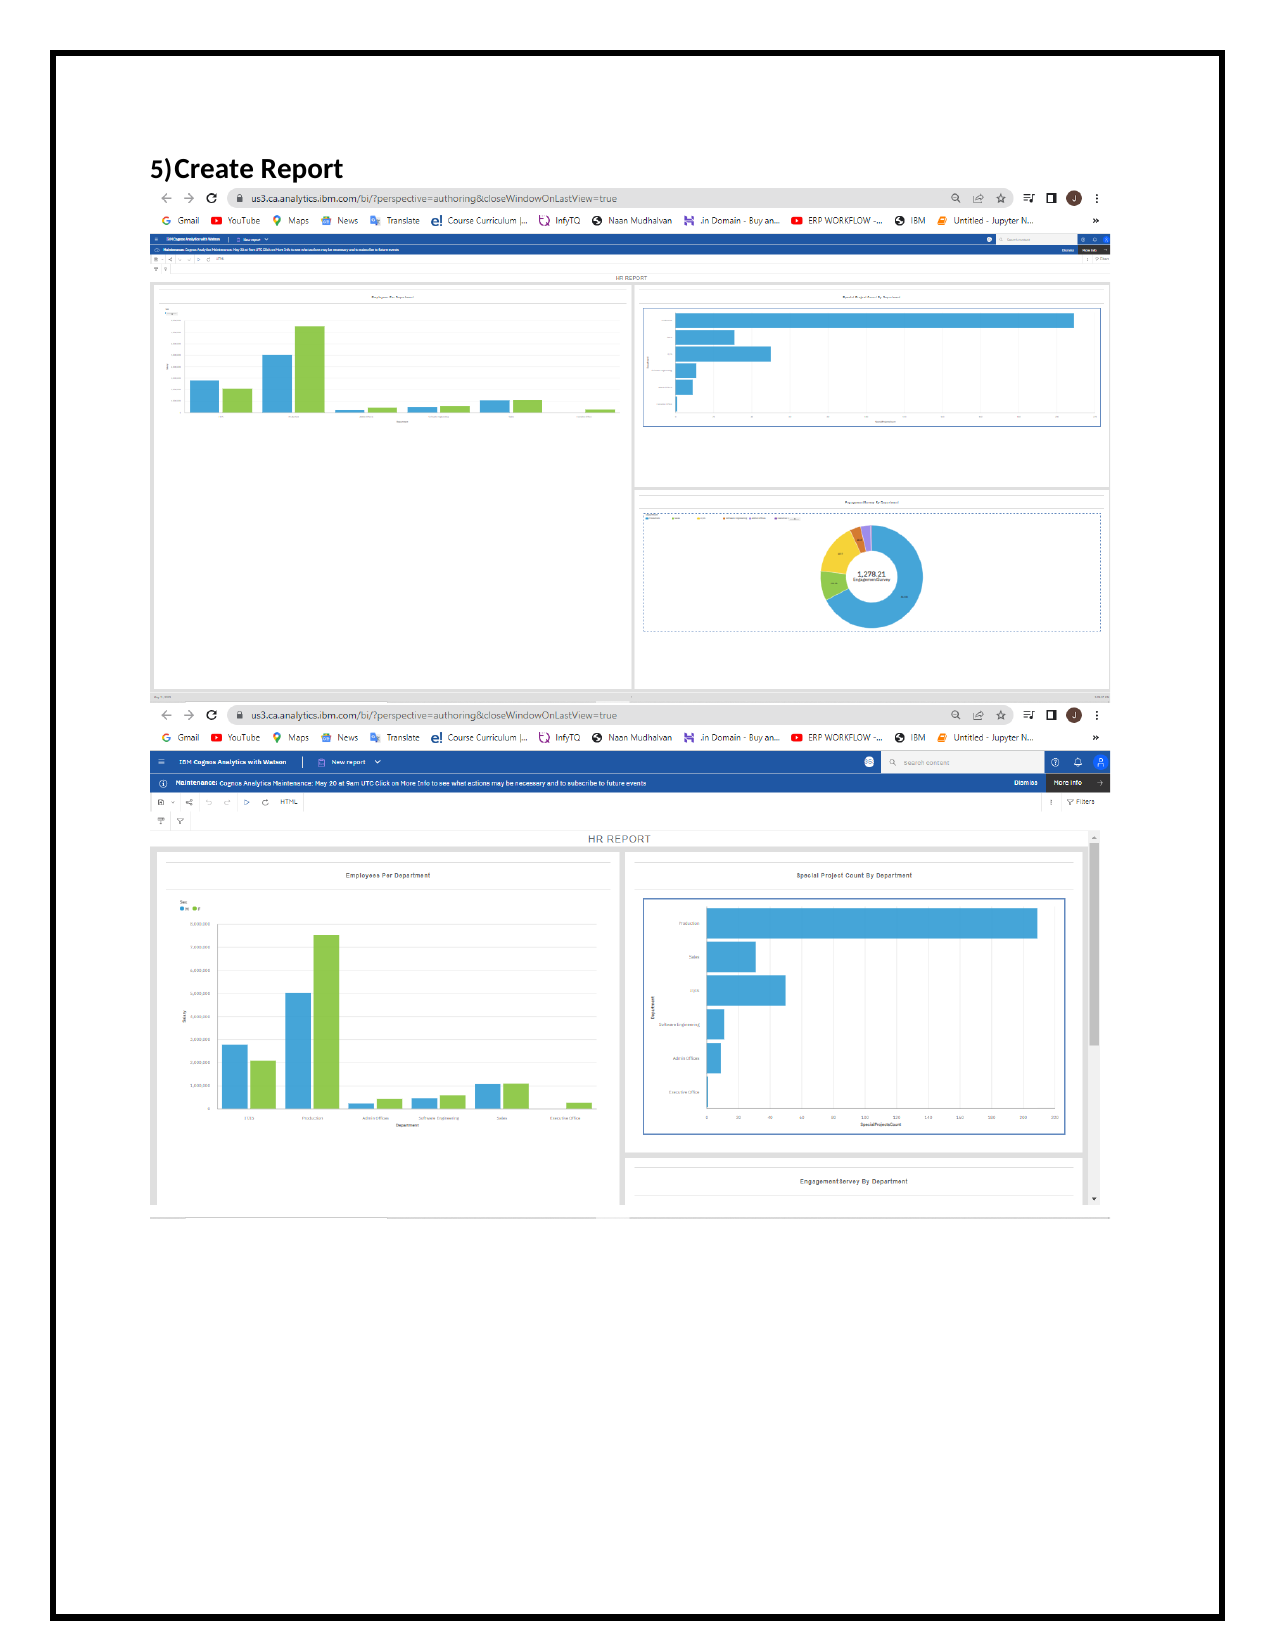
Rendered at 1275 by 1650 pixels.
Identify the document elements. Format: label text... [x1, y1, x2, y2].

list Create Report [150, 150, 1135, 186]
picture [150, 188, 1110, 1219]
